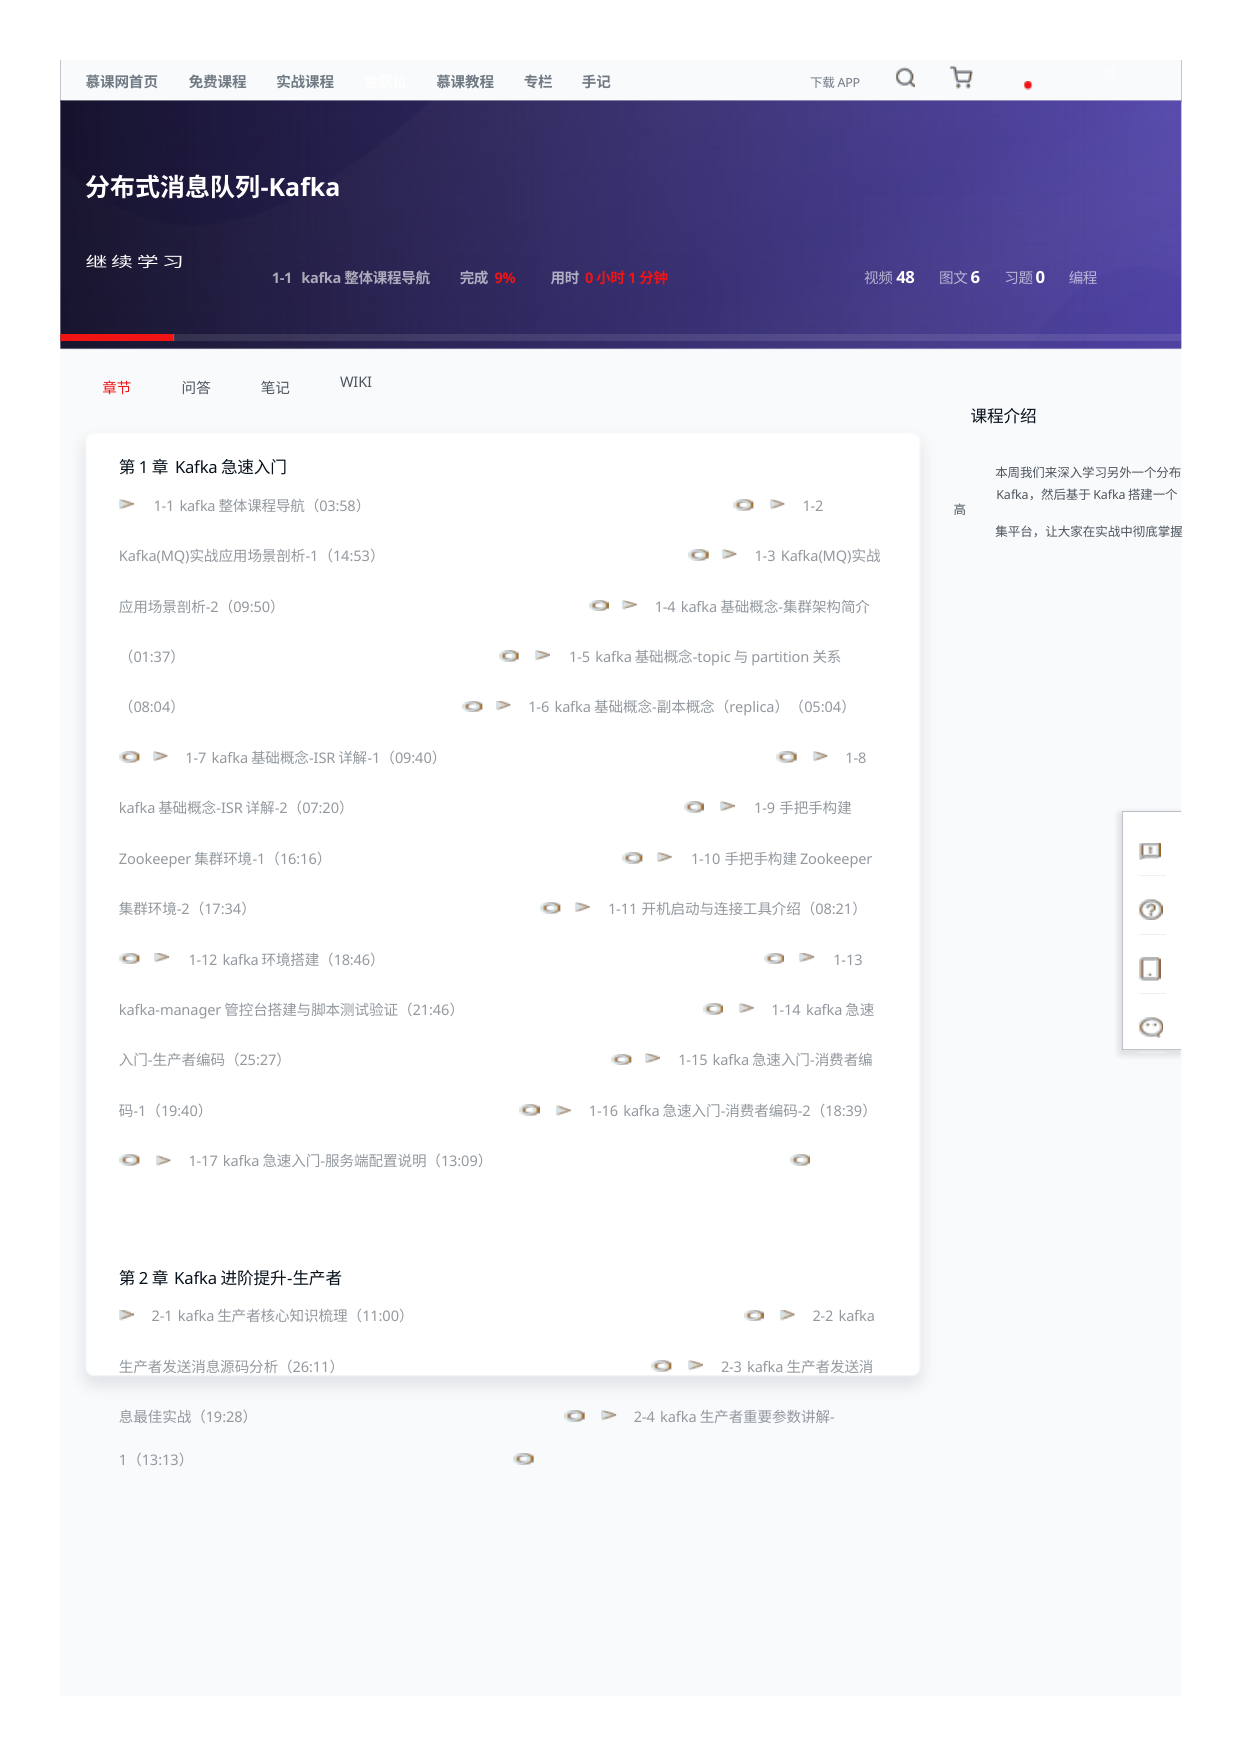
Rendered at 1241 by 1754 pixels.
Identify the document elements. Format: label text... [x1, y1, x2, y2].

text 集平台，让大家在实战中彻底掌握 [953, 525, 1186, 540]
text WIKI [60, 373, 943, 390]
text 第2章 Kafka进阶提升-生产者 [60, 1268, 943, 1288]
text 课程介绍 [953, 406, 1186, 427]
text 本周我们来深入学习另外一个分布 [953, 465, 1186, 481]
text 1-1 kafka整体课程导航 完成 9% 用时 0小时1分钟 视频 48 图文 6 习题 0 编程 [256, 268, 1186, 287]
text 第1章 Kafka急速入门 [60, 457, 943, 478]
table_header [1139, 876, 1166, 934]
text Kafka，然后基于Kafka搭建一个高 [953, 487, 1186, 518]
table_cell [1139, 935, 1166, 993]
text 1-1 kafka整体课程导航（03:58） 1-2 Kafka(MQ)实战应用场景剖析-1（14:53） 1-3 Kafka(MQ)实战应用场景剖析-2（09:50） 1-4 kafka基础概念-集群架构简介（01:37） 1-5 kafka基础概念-topic与partition关系（08:04） 1-6 kafka基础概念-副本概念（replica）（05:04） 1-7 kafka基础概念-ISR详解-1（09:40） 1-8 kafka基础概念-ISR详解-2（07:20） 1-9 手把手构建Zookeeper集群环境-1（16:16） 1-10 手把手构建Zookeeper集群环境-2（17:34） 1-11 开机启动与连接工具介绍（08:21） 1-12 kafka环境搭建（18:46） 1-13 kafka-manager管控台搭建与脚本测试验证（21:46） 1-14 kafka急速入门-生产者编码（25:27） 1-15 kafka急速入门-消费者编码-1（19:40） 1-16 kafka急速入门-消费者编码-2（18:39） 1-17 kafka急速入门-服务端配置说明（13:09） [119, 491, 887, 1171]
text 继续学习 [60, 239, 246, 289]
text 2-1 kafka生产者核心知识梳理（11:00） 2-2 kafka生产者发送消息源码分析（26:11） 2-3 kafka生产者发送消息最佳实战（19:28） 2-4 kafka生产者重要参数讲解-1（13:13） [119, 1301, 887, 1470]
table_cell [1139, 994, 1166, 1052]
picture [60, 96, 1182, 172]
picture [60, 203, 1182, 1696]
picture [1023, 81, 1033, 90]
text 分布式消息队列-Kafka [60, 172, 1186, 203]
text 慕课网首页 免费课程 实战课程 金职位 慕课教程 专栏 手记 下载APP [60, 67, 1186, 96]
picture [60, 60, 1182, 90]
